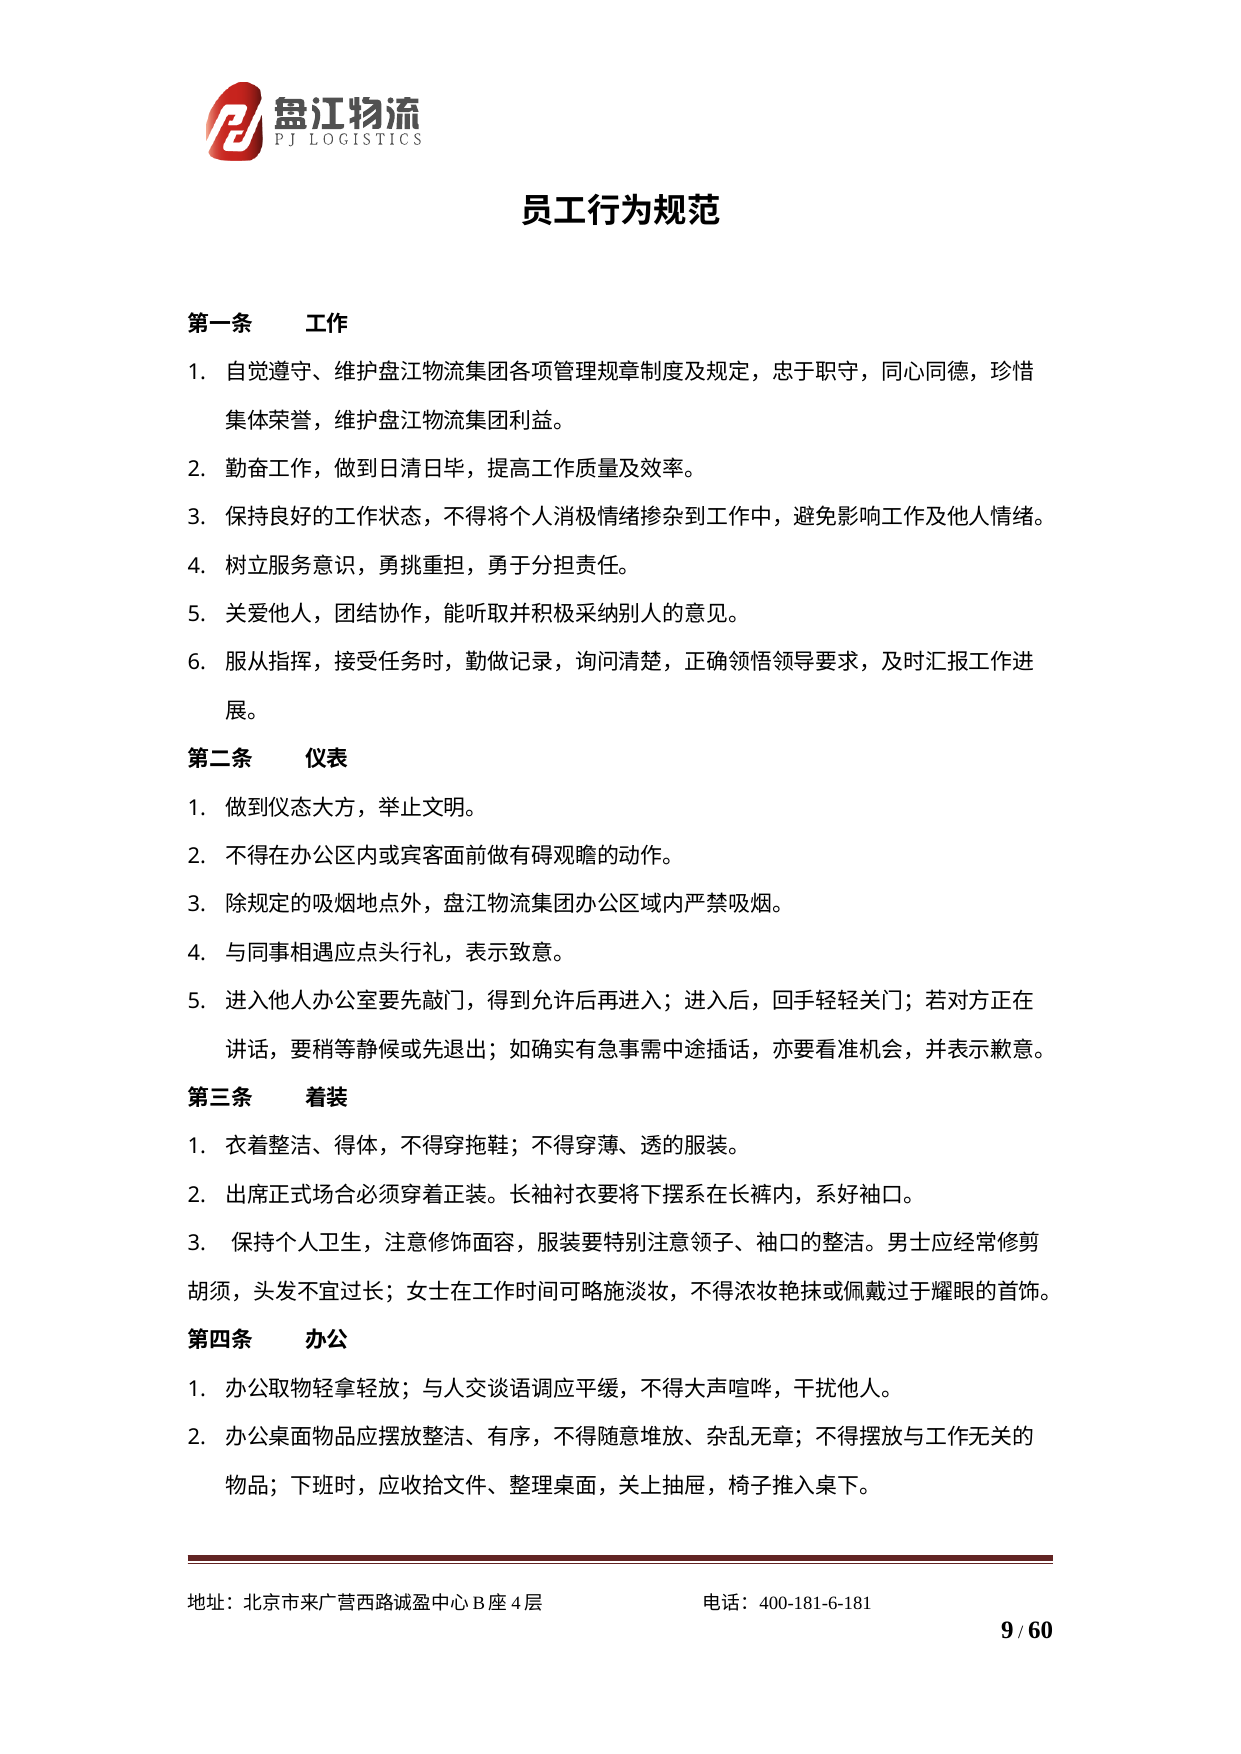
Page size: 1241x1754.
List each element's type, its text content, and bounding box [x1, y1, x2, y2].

list 出席正式场合必须穿着正装。长袖衬衣要将下摆系在长裤内，系好袖口。 [187, 1176, 1053, 1209]
list 进入他人办公室要先敲门，得到允许后再进入；进入后，回手轻轻关门；若对方正在讲话，要稍等静候或先退出；如确实有急事需中途插话，亦要看准机会，并表示歉意。 [187, 983, 1053, 1064]
list 自觉遵守、维护盘江物流集团各项管理规章制度及规定，忠于职守，同心同德，珍惜集体荣誉，维护盘江物流集团利益。 [187, 353, 1053, 435]
list 工作 [187, 305, 1053, 338]
list 关爱他人，团结协作，能听取并积极采纳别人的意见。 [187, 596, 1053, 628]
list 保持个人卫生，注意修饰面容，服装要特别注意领子、袖口的整洁。男士应经常修剪胡须，头发不宜过长；女士在工作时间可略施淡妆，不得浓妆艳抹或佩戴过于耀眼的首饰。 [187, 1225, 1053, 1306]
list 不得在办公区内或宾客面前做有碍观瞻的动作。 [187, 838, 1053, 870]
list 衣着整洁、得体，不得穿拖鞋；不得穿薄、透的服装。 [187, 1128, 1053, 1161]
list 保持良好的工作状态，不得将个人消极情绪掺杂到工作中，避免影响工作及他人情绪。 [187, 499, 1053, 531]
list 做到仪态大方，举止文明。 [187, 789, 1053, 822]
list 勤奋工作，做到日清日毕，提高工作质量及效率。 [187, 451, 1053, 483]
list 树立服务意识，勇挑重担，勇于分担责任。 [187, 547, 1053, 580]
list 办公 [187, 1322, 1053, 1354]
picture [206, 82, 265, 161]
list 仪表 [187, 741, 1053, 773]
list 除规定的吸烟地点外，盘江物流集团办公区域内严禁吸烟。 [187, 886, 1053, 918]
list 与同事相遇应点头行礼，表示致意。 [187, 934, 1053, 967]
list 服从指挥，接受任务时，勤做记录，询问清楚，正确领悟领导要求，及时汇报工作进展。 [187, 644, 1053, 725]
list 办公取物轻拿轻放；与人交谈语调应平缓，不得大声喧哗，干扰他人。 [187, 1370, 1053, 1403]
list 办公桌面物品应摆放整洁、有序，不得随意堆放、杂乱无章；不得摆放与工作无关的物品；下班时，应收拾文件、整理桌面，关上抽屉，椅子推入桌下。 [187, 1418, 1053, 1500]
list 着装 [187, 1080, 1053, 1112]
text 员工行为规范 [187, 175, 1053, 240]
